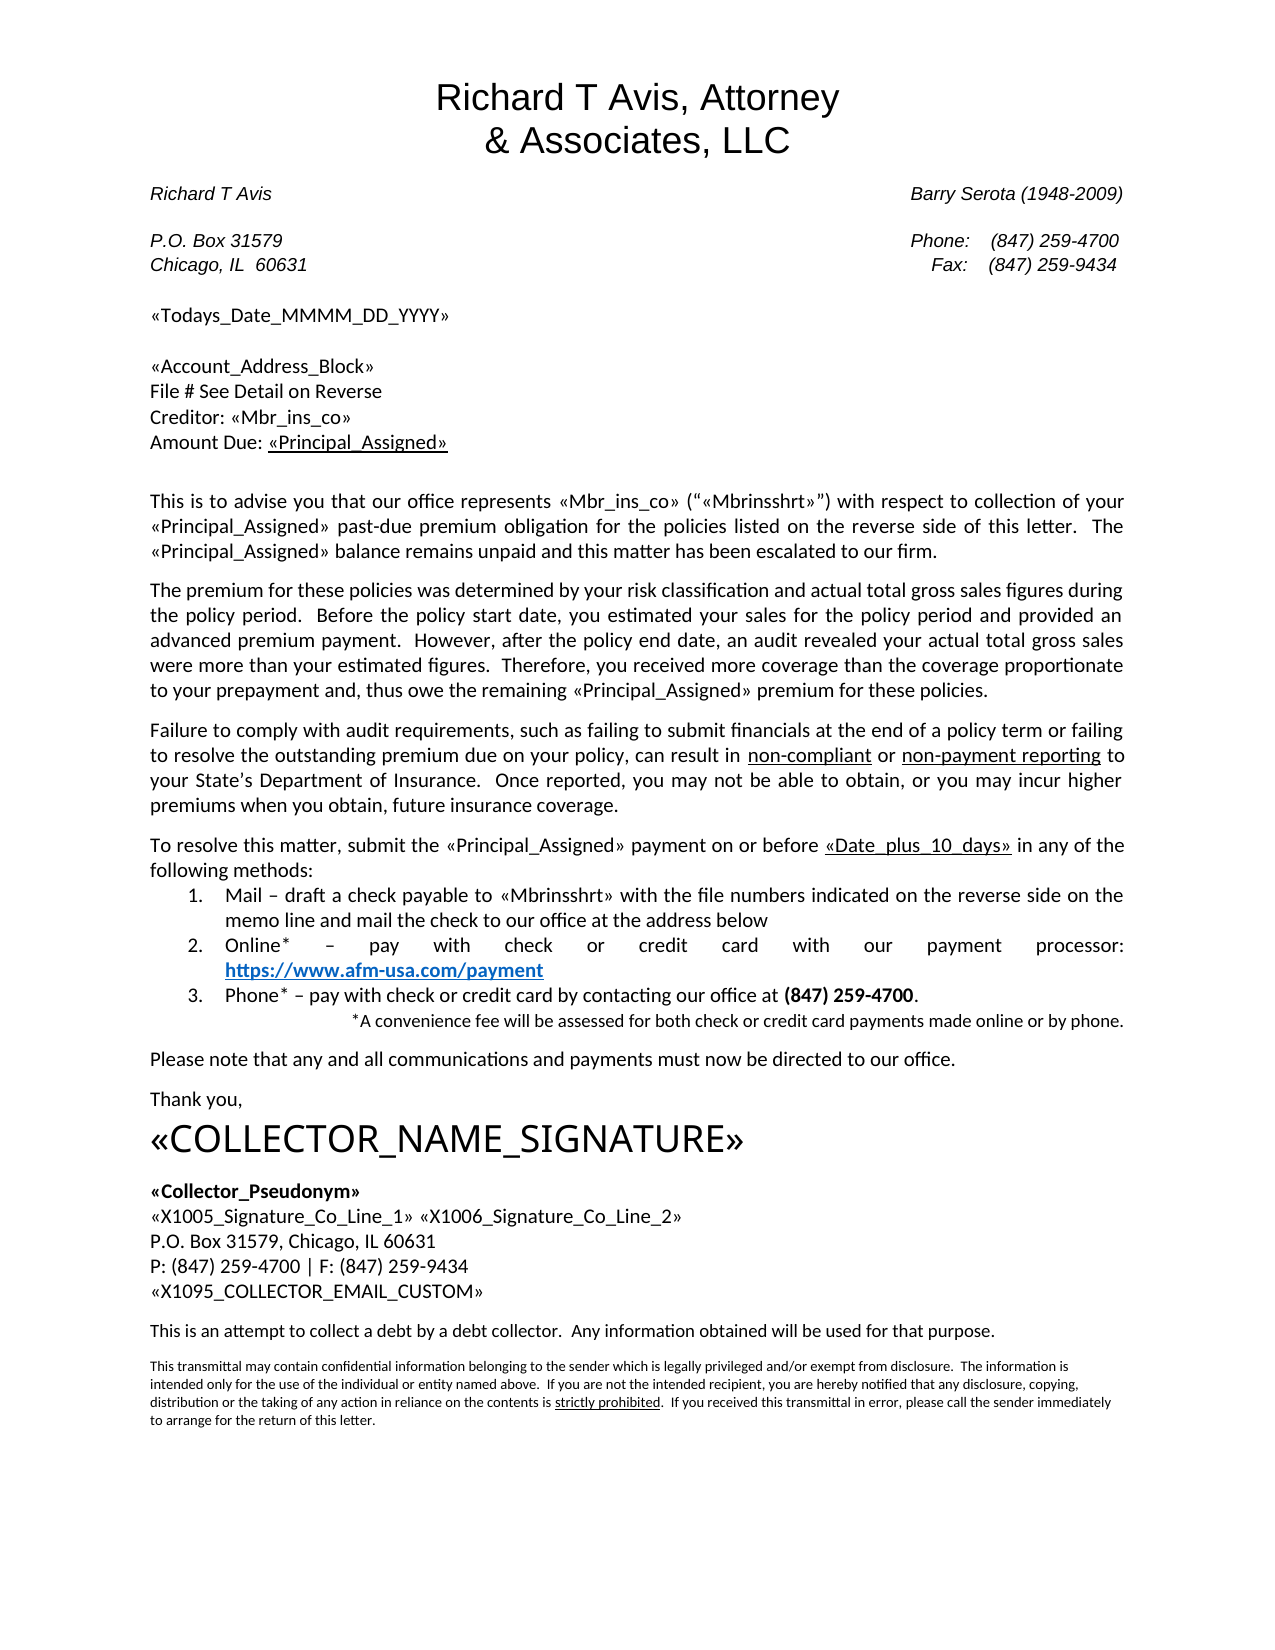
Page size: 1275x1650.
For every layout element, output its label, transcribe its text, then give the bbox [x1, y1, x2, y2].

text Creditor: «Mbr_ins_co» [150, 404, 1125, 429]
text The premium for these policies was determined by your risk classification and actual total gross sales figures during the policy period. Before the policy start date, you estimated your sales for the policy period and provided an advanced premium payment. However, after the policy end date, an audit revealed your actual total gross sales were more than your estimated figures. Therefore, you received more coverage than the coverage proportionate to your prepayment and, thus owe the remaining «Principal_Assigned» premium for these policies. [150, 578, 1125, 703]
text P: (847) 259-4700 | F: (847) 259-9434 [150, 1253, 1125, 1278]
text Amount Due: «Principal_Assigned» [150, 429, 1125, 455]
text File # See Detail on Reverse [150, 379, 1125, 404]
list Online* – pay with check or credit card with our payment processor: https://www.afm-usa.com/payment [187, 932, 1125, 982]
text This is an attempt to collect a debt by a debt collector. Any information obtained will be used for that purpose. [150, 1318, 1125, 1343]
text This is to advise you that our office represents «Mbr_ins_co» (“«Mbrinsshrt»”) with respect to collection of your «Principal_Assigned» past-due premium obligation for the policies listed on the reverse side of this letter. The «Principal_Assigned» balance remains unpaid and this matter has been escalated to our firm. [150, 488, 1125, 563]
text «X1095_COLLECTOR_EMAIL_CUSTOM» [150, 1278, 1125, 1303]
list Mail – draft a check payable to «Mbrinsshrt» with the file numbers indicated on the reverse side on the memo line and mail the check to our office at the address below [187, 882, 1125, 932]
text P.O. Box 31579, Chicago, IL 60631 [150, 1228, 1125, 1253]
text «Account_Address_Block» [150, 353, 1125, 379]
text Thank you, [150, 1086, 1125, 1111]
text «Collector_Pseudonym» [150, 1178, 1125, 1203]
text Failure to comply with audit requirements, such as failing to submit financials at the end of a policy term or failing to resolve the outstanding premium due on your policy, can result in non-compliant or non-payment reporting to your State’s Department of Insurance. Once reported, you may not be able to obtain, or you may incur higher premiums when you obtain, future insurance coverage. [150, 717, 1125, 817]
text To resolve this matter, submit the «Principal_Assigned» payment on or before «Date_plus_10_days» in any of the following methods: [150, 832, 1125, 882]
text Please note that any and all communications and payments must now be directed to our office. [150, 1047, 1125, 1072]
text «COLLECTOR_NAME_SIGNATURE» [150, 1132, 1125, 1157]
list *A convenience fee will be assessed for both check or credit card payments made online or by phone. [225, 1007, 1125, 1032]
text «Todays_Date_MMMM_DD_YYYY» [150, 302, 1125, 328]
text «X1005_Signature_Co_Line_1» «X1006_Signature_Co_Line_2» [150, 1203, 1125, 1228]
text This transmittal may contain confidential information belonging to the sender which is legally privileged and/or exempt from disclosure. The information is intended only for the use of the individual or entity named above. If you are not the intended recipient, you are hereby notified that any disclosure, copying, distribution or the taking of any action in reliance on the contents is strictly prohibited. If you received this transmittal in error, please call the sender immediately to arrange for the return of this letter. [150, 1357, 1125, 1429]
list Phone* – pay with check or credit card by contacting our office at (847) 259-4700. [187, 982, 1125, 1007]
